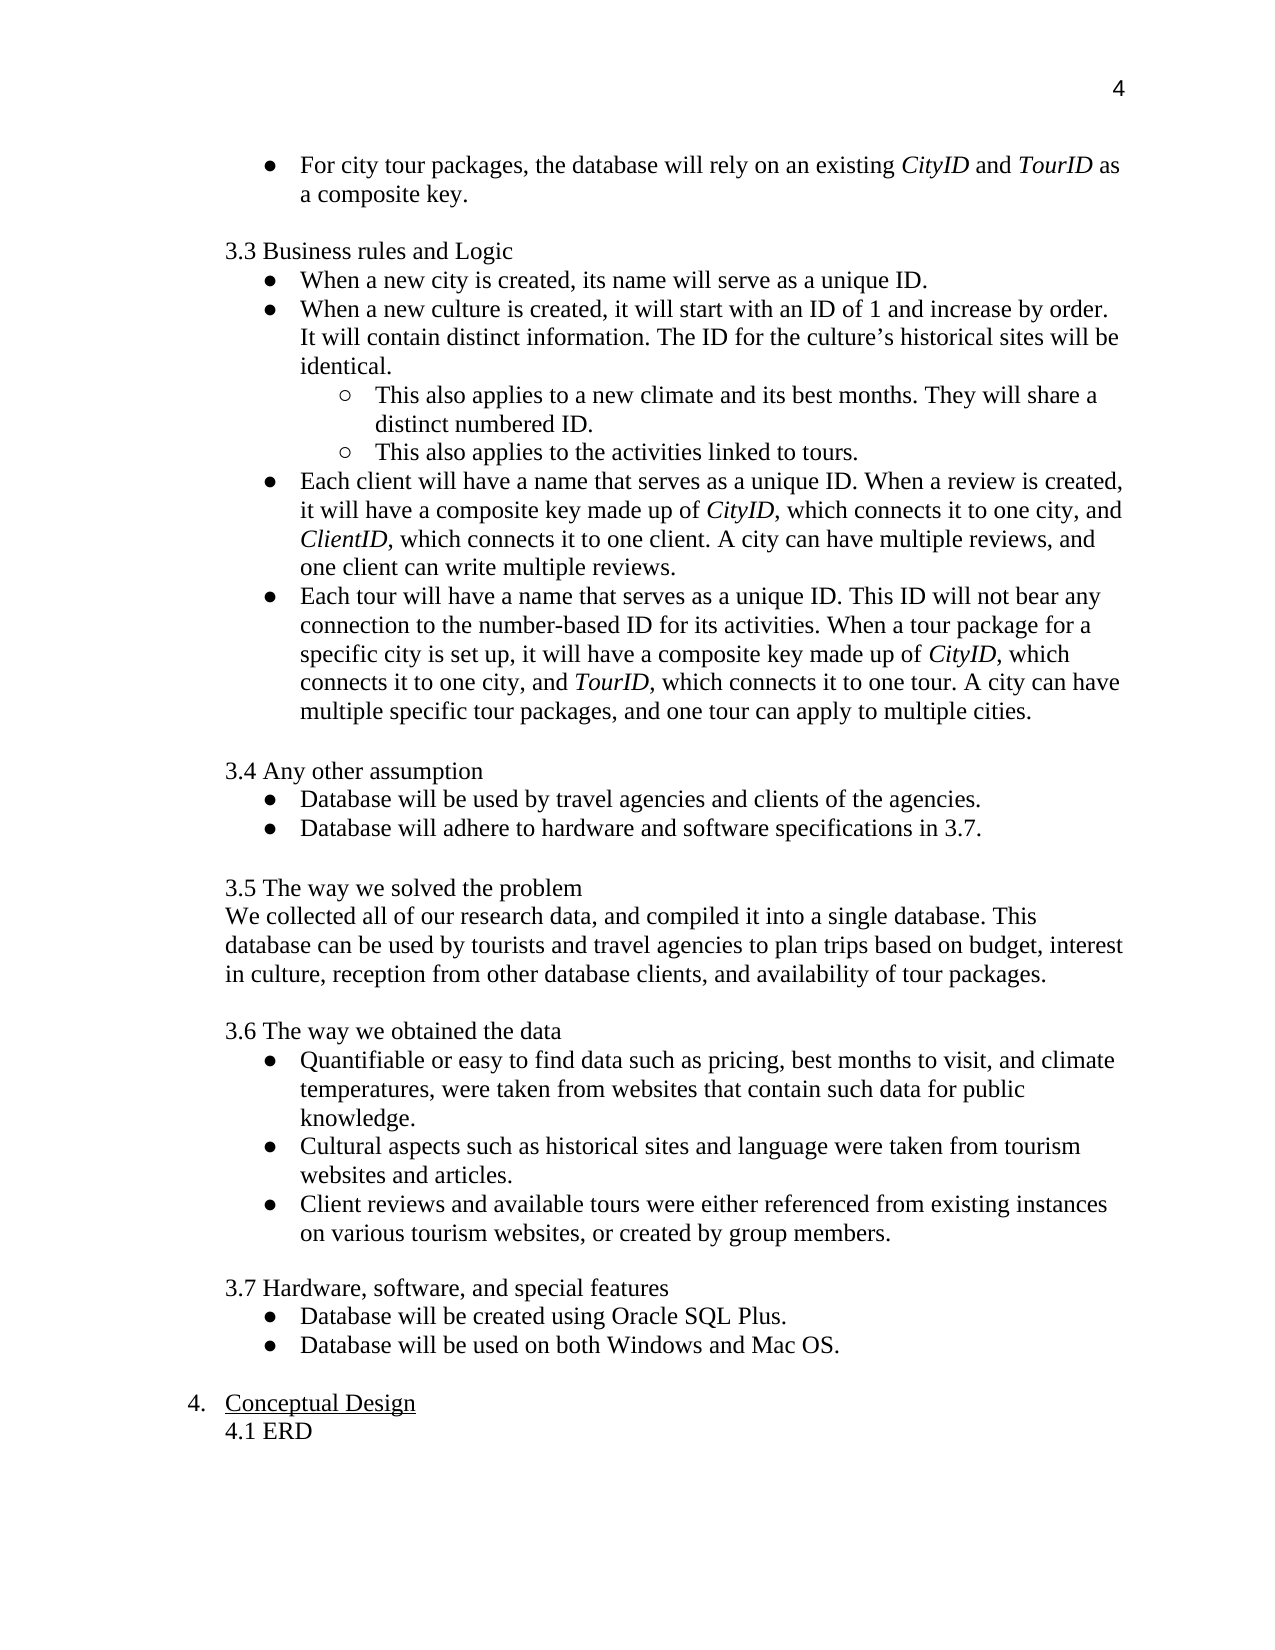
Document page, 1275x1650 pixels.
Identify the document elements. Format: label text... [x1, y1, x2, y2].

list Each tour will have a name that serves as a unique ID. This ID will not bear any connection to the number-based ID for its activities. When a tour package for a specific city is set up, it will have a composite key made up of CityID, which connects it to one city, and TourID, which connects it to one tour. A city can have multiple specific tour packages, and one tour can apply to multiple cities. [262, 581, 1125, 725]
list Cultural aspects such as historical sites and language were taken from tourism websites and articles. [262, 1131, 1125, 1189]
text 3.3 Business rules and Logic [150, 236, 1125, 265]
list This also applies to a new climate and its best months. They will share a distinct numbered ID. [337, 380, 1125, 437]
list When a new culture is created, it will start with an ID of 1 and increase by order. It will contain distinct information. The ID for the culture’s historical sites will be identical. [262, 294, 1125, 380]
list This also applies to the activities linked to tours. [337, 437, 1125, 466]
list Client reviews and available tours were either referenced from existing instances on various tourism websites, or created by group members. [262, 1189, 1125, 1246]
list Database will be used by travel agencies and clients of the agencies. [262, 784, 1125, 813]
text 4.1 ERD [225, 1416, 1125, 1445]
list For city tour packages, the database will rely on an existing CityID and TourID as a composite key. [262, 150, 1125, 207]
list Database will be created using Oracle SQL Plus. [262, 1301, 1125, 1330]
list Each client will have a name that serves as a unique ID. When a review is created, it will have a composite key made up of CityID, which connects it to one city, and ClientID, which connects it to one client. A city can have multiple reviews, and one client can write multiple reviews. [262, 466, 1125, 581]
list Quantifiable or easy to find data such as pricing, best months to visit, and climate temperatures, were taken from websites that contain such data for public knowledge. [262, 1045, 1125, 1131]
text 3.6 The way we obtained the data [150, 1016, 1125, 1045]
list Database will adhere to hardware and software specifications in 3.7. [262, 813, 1125, 842]
text 3.5 The way we solved the problem [225, 873, 1125, 901]
text We collected all of our research data, and compiled it into a single database. This database can be used by tourists and travel agencies to plan trips based on budget, interest in culture, reception from other database clients, and availability of tour packages. [225, 901, 1125, 988]
text 3.4 Any other assumption [150, 756, 1125, 784]
list When a new city is created, its name will serve as a unique ID. [262, 265, 1125, 294]
text 3.7 Hardware, software, and special features [150, 1273, 1125, 1301]
list Database will be used on both Windows and Mac OS. [262, 1330, 1125, 1359]
list Conceptual Design [187, 1388, 1125, 1416]
